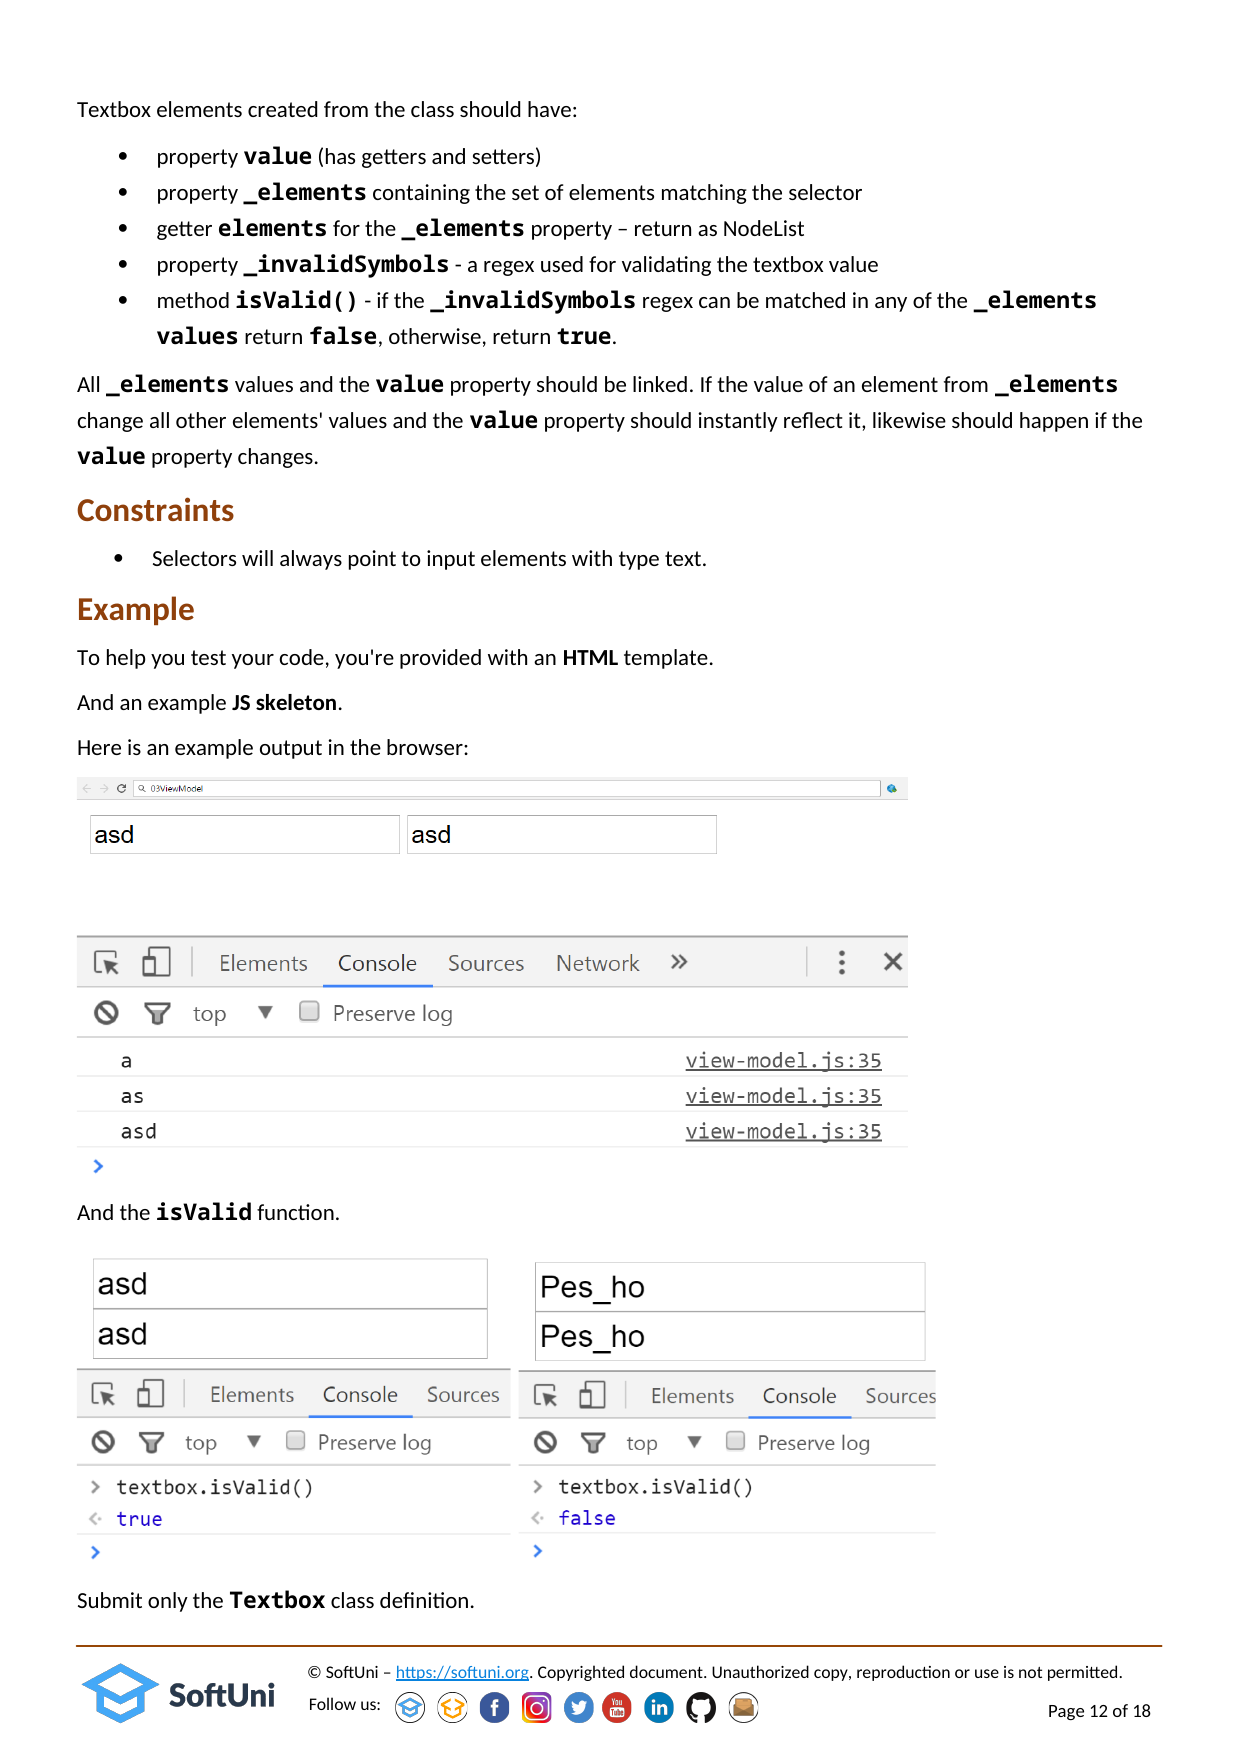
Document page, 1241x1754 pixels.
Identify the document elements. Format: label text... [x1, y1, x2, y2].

text And the isValid function. [77, 1195, 1163, 1227]
picture [644, 1692, 653, 1701]
picture [522, 1692, 552, 1723]
list getter elements for the _elements property – return as NodeList [119, 212, 1163, 243]
picture [665, 1714, 674, 1723]
picture [602, 1692, 632, 1723]
text Textbox elements created from the class should have: [77, 95, 1163, 123]
picture [75, 1658, 281, 1729]
list property value (has getters and setters) [119, 140, 1163, 171]
text Submit only the Textbox class definition. [77, 1584, 1163, 1615]
text Here is an example output in the browser: [77, 733, 1163, 761]
picture [644, 1714, 653, 1723]
subtitle Example [77, 588, 1163, 629]
list property _elements containing the set of elements matching the selector [119, 176, 1163, 207]
picture [665, 1692, 674, 1701]
text To help you test your code, you're provided with an HTML template. [77, 643, 1163, 671]
picture [395, 1692, 425, 1723]
list property _invalidSymbols - a regex used for validating the textbox value [119, 248, 1163, 279]
picture [686, 1692, 716, 1723]
picture [728, 1692, 759, 1723]
picture [76, 1243, 936, 1568]
picture [437, 1692, 468, 1723]
picture [564, 1692, 594, 1723]
list method isValid() - if the _invalidSymbols regex can be matched in any of the _elements values return false, otherwise, return true. [119, 284, 1163, 351]
text And an example JS skeleton. [77, 688, 1163, 716]
text All _elements values and the value property should be linked. If the value of an element from _elements change all other elements' values and the value property should instantly reflect it, likewise should happen if the value property changes. [77, 368, 1163, 471]
picture [76, 777, 908, 1179]
list Selectors will always point to input elements with type text. [114, 544, 1163, 572]
picture [479, 1692, 510, 1723]
picture [658, 1705, 667, 1714]
subtitle Constraints [77, 488, 1163, 529]
